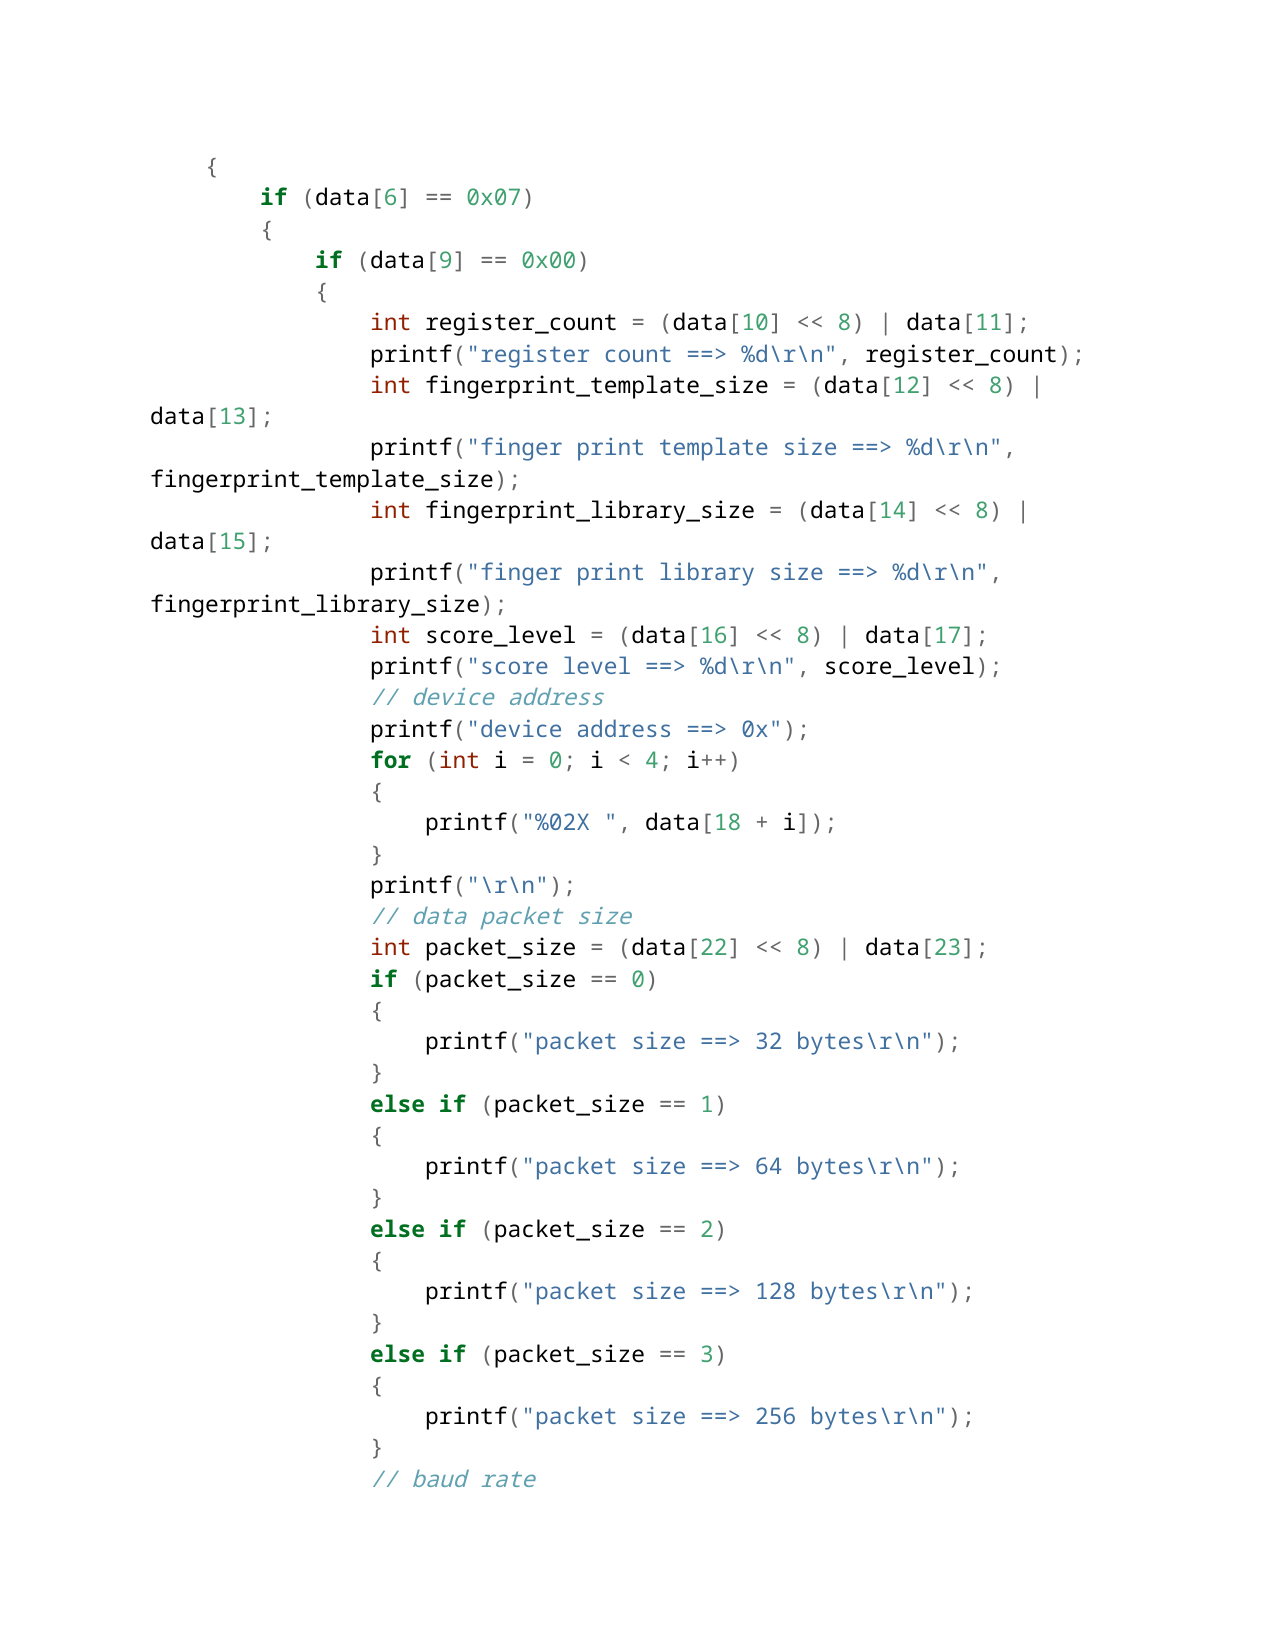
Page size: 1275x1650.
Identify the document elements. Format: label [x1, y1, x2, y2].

text [150, 150, 1125, 1494]
